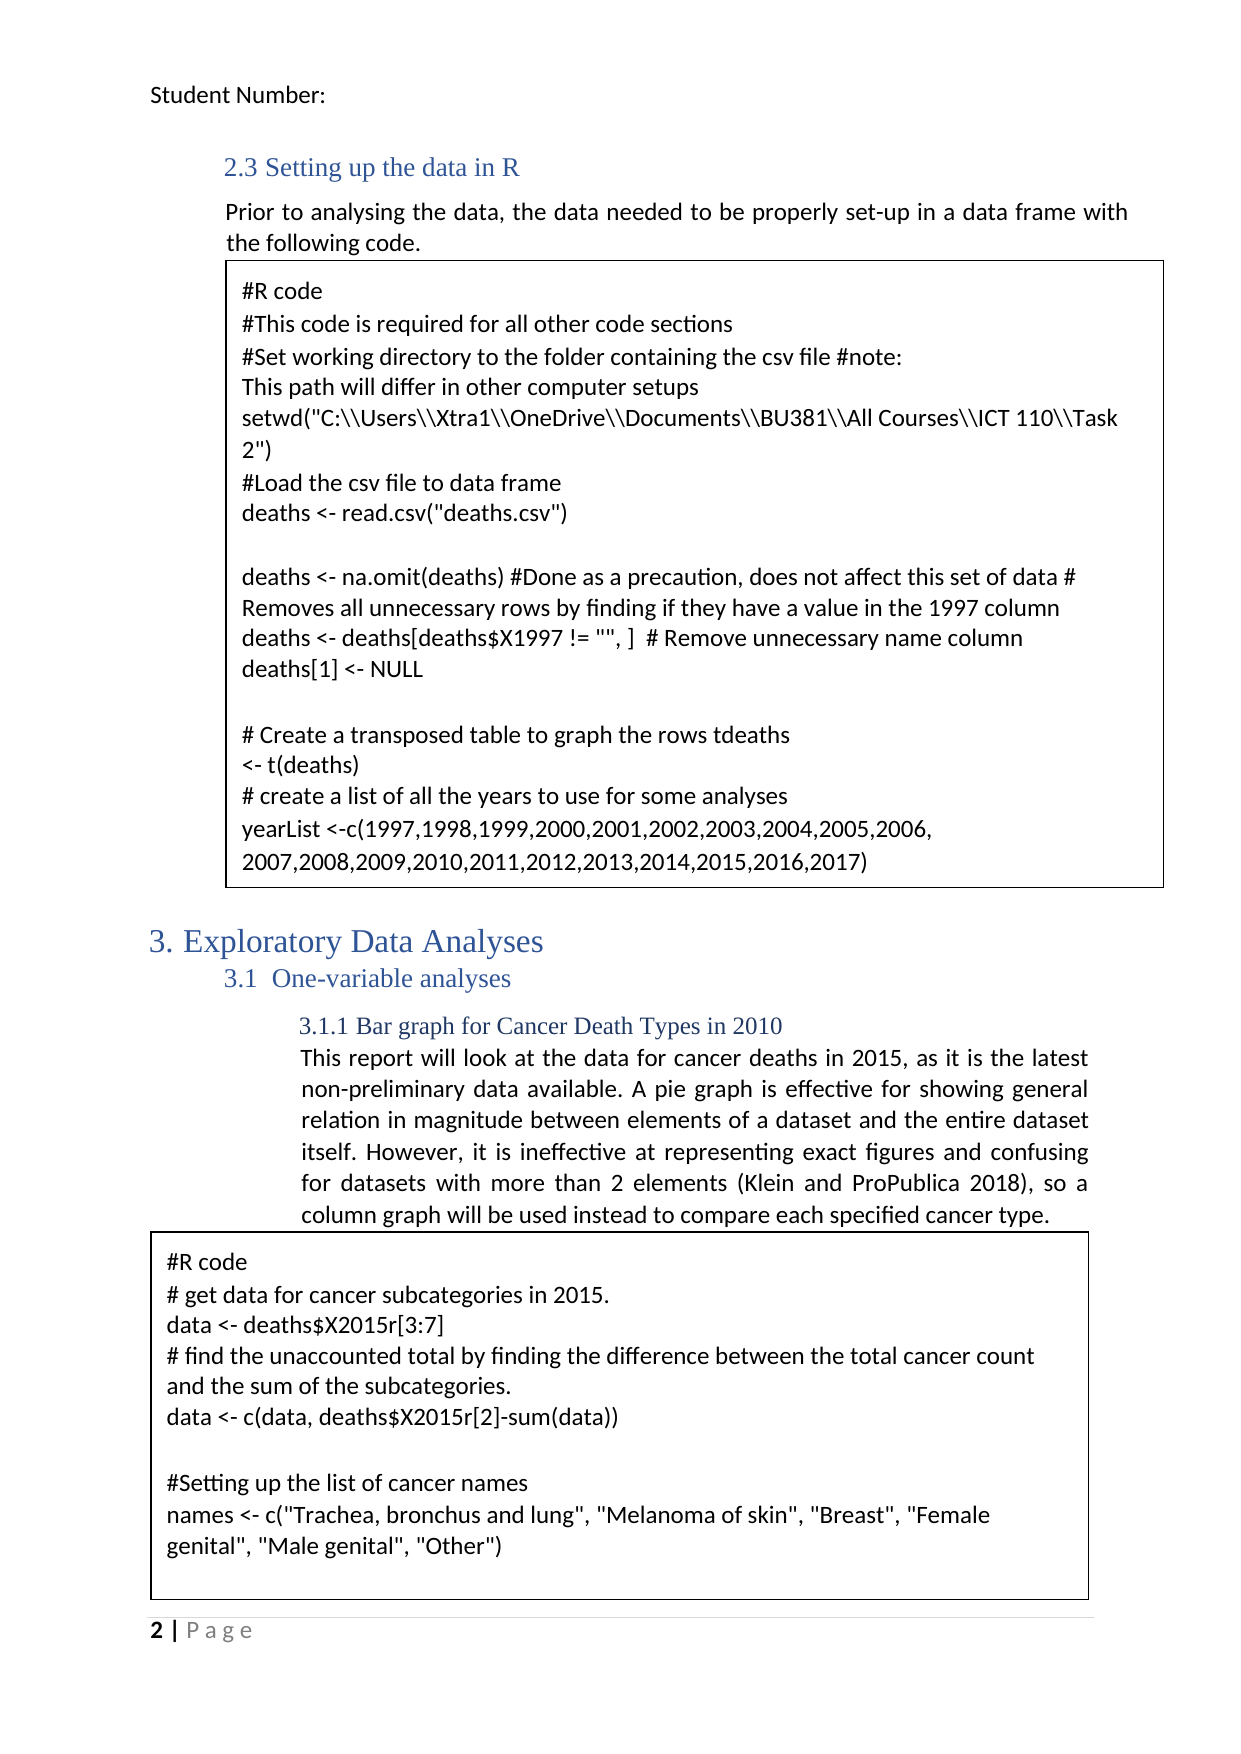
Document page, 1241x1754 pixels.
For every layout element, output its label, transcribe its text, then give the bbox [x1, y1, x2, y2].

text Prior to analysing the data, the data needed to be properly set-up in a data frame with the following code. [225, 196, 1130, 258]
table_header #R code #This code is required for all other code sections #Set working directory to the folder containing the csv file #note: This path will differ in other computer setups setwd("C:\\Users\\Xtra1\\OneDrive\\Documents\\BU381\\All Courses\\ICT 110\\Task 2") #Load the csv file to data frame deaths <- read.csv("deaths.csv") deaths <- na.omit(deaths) #Done as a precaution, does not affect this set of data # Removes all unnecessary rows by finding if they have a value in the 1997 column deaths <- deaths[deaths$X1997 != "", ] # Remove unnecessary name column deaths[1] <- NULL # Create a transposed table to graph the rows tdeaths <- t(deaths) # create a list of all the years to use for some analyses yearList <-c(1997,1998,1999,2000,2001,2002,2003,2004,2005,2006, 2007,2008,2009,2010,2011,2012,2013,2014,2015,2016,2017) [227, 261, 1163, 887]
subtitle 2.3 Setting up the data in R [224, 151, 1172, 182]
subtitle 3.1.1 Bar graph for Cancer Death Types in 2010 [299, 1011, 1172, 1040]
subtitle 3.1 One-variable analyses [224, 962, 1172, 993]
text This report will look at the data for cancer deaths in 2015, as it is the latest non-preliminary data available. A pie graph is effective for showing general relation in magnitude between elements of a dataset and the entire dataset itself. However, it is ineffective at representing exact figures and confusing for datasets with more than 2 elements (Klein and ProPublica 2018), so a column graph will be used instead to compare each specified cancer type. [300, 1042, 1090, 1229]
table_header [152, 1233, 1088, 1599]
subtitle 3. Exploratory Data Analyses [148, 921, 1172, 959]
